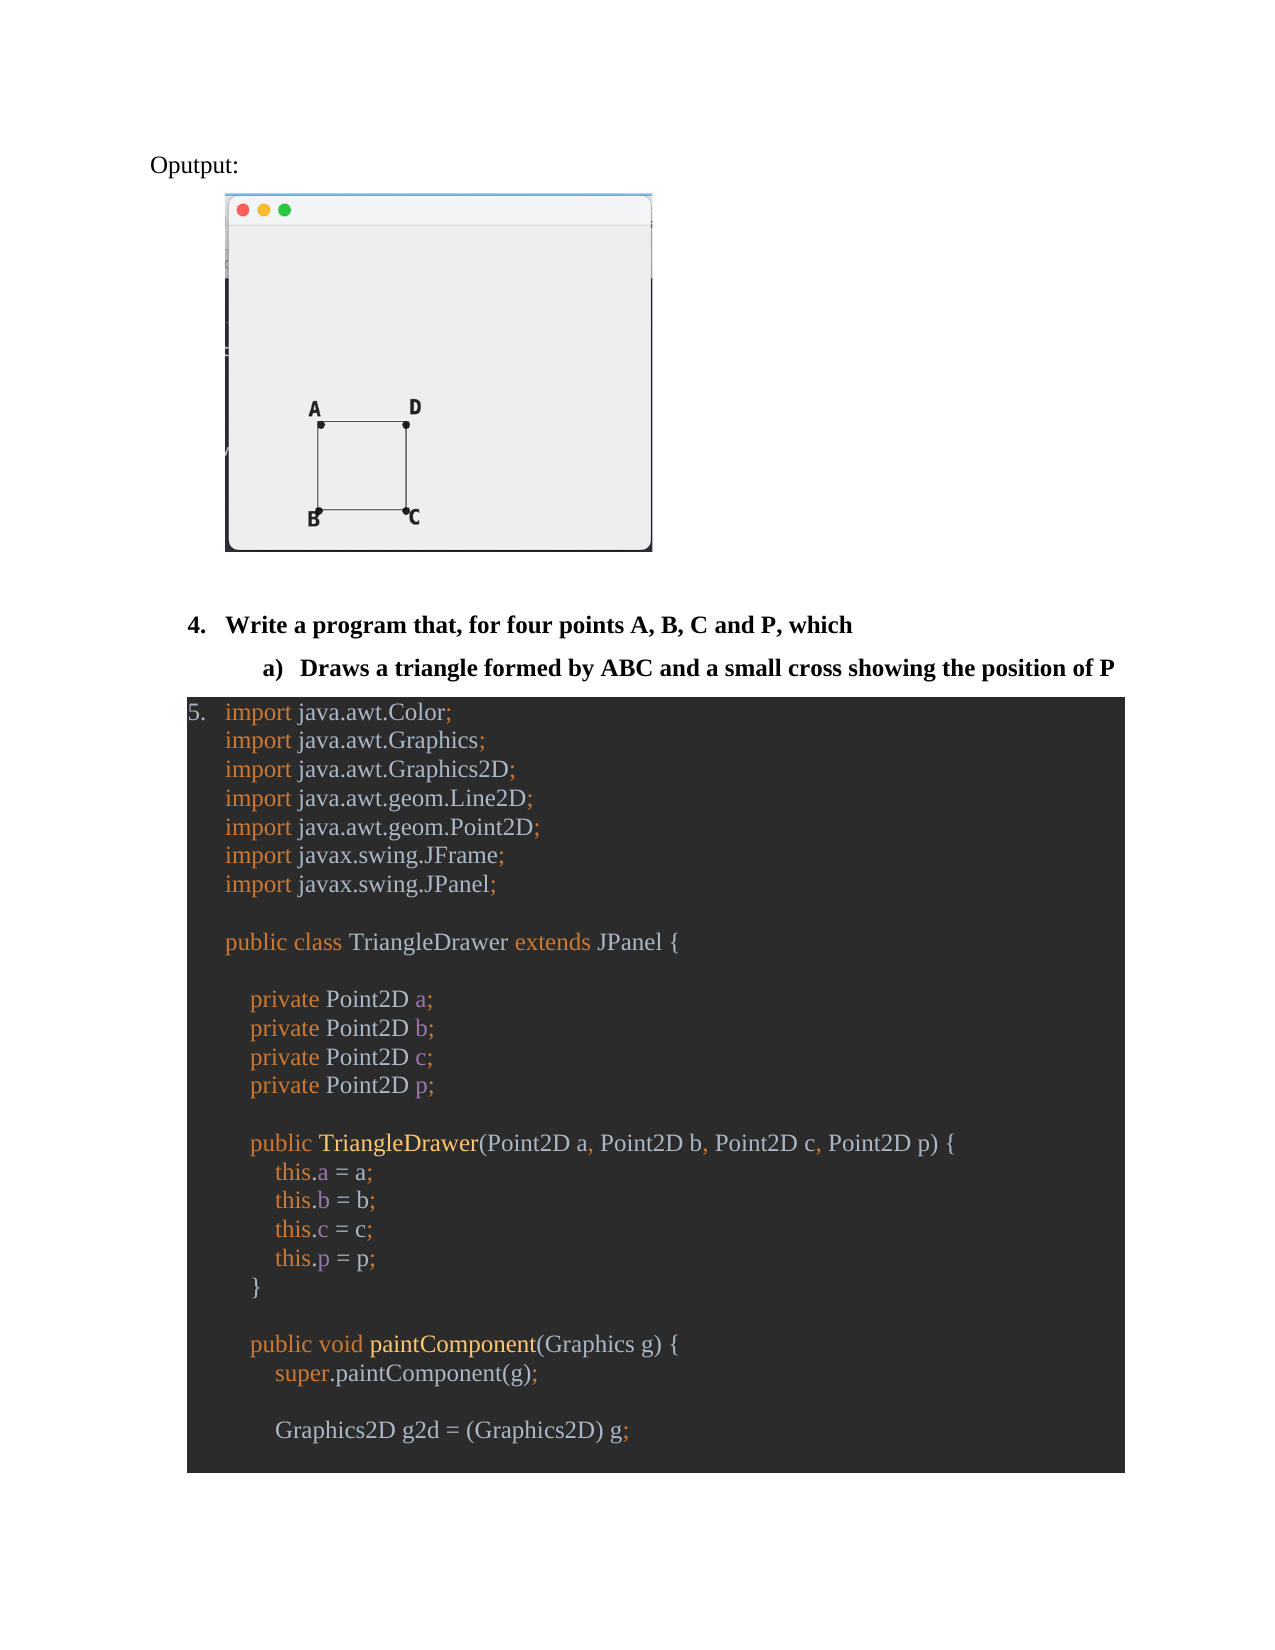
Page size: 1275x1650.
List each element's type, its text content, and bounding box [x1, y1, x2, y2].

picture [225, 193, 653, 552]
list Draws a triangle formed by ABC and a small cross showing the position of P [262, 653, 1125, 682]
text Oputput: [150, 150, 1125, 179]
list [187, 697, 1125, 1473]
list Write a program that, for four points A, B, C and P, which [187, 610, 1125, 639]
